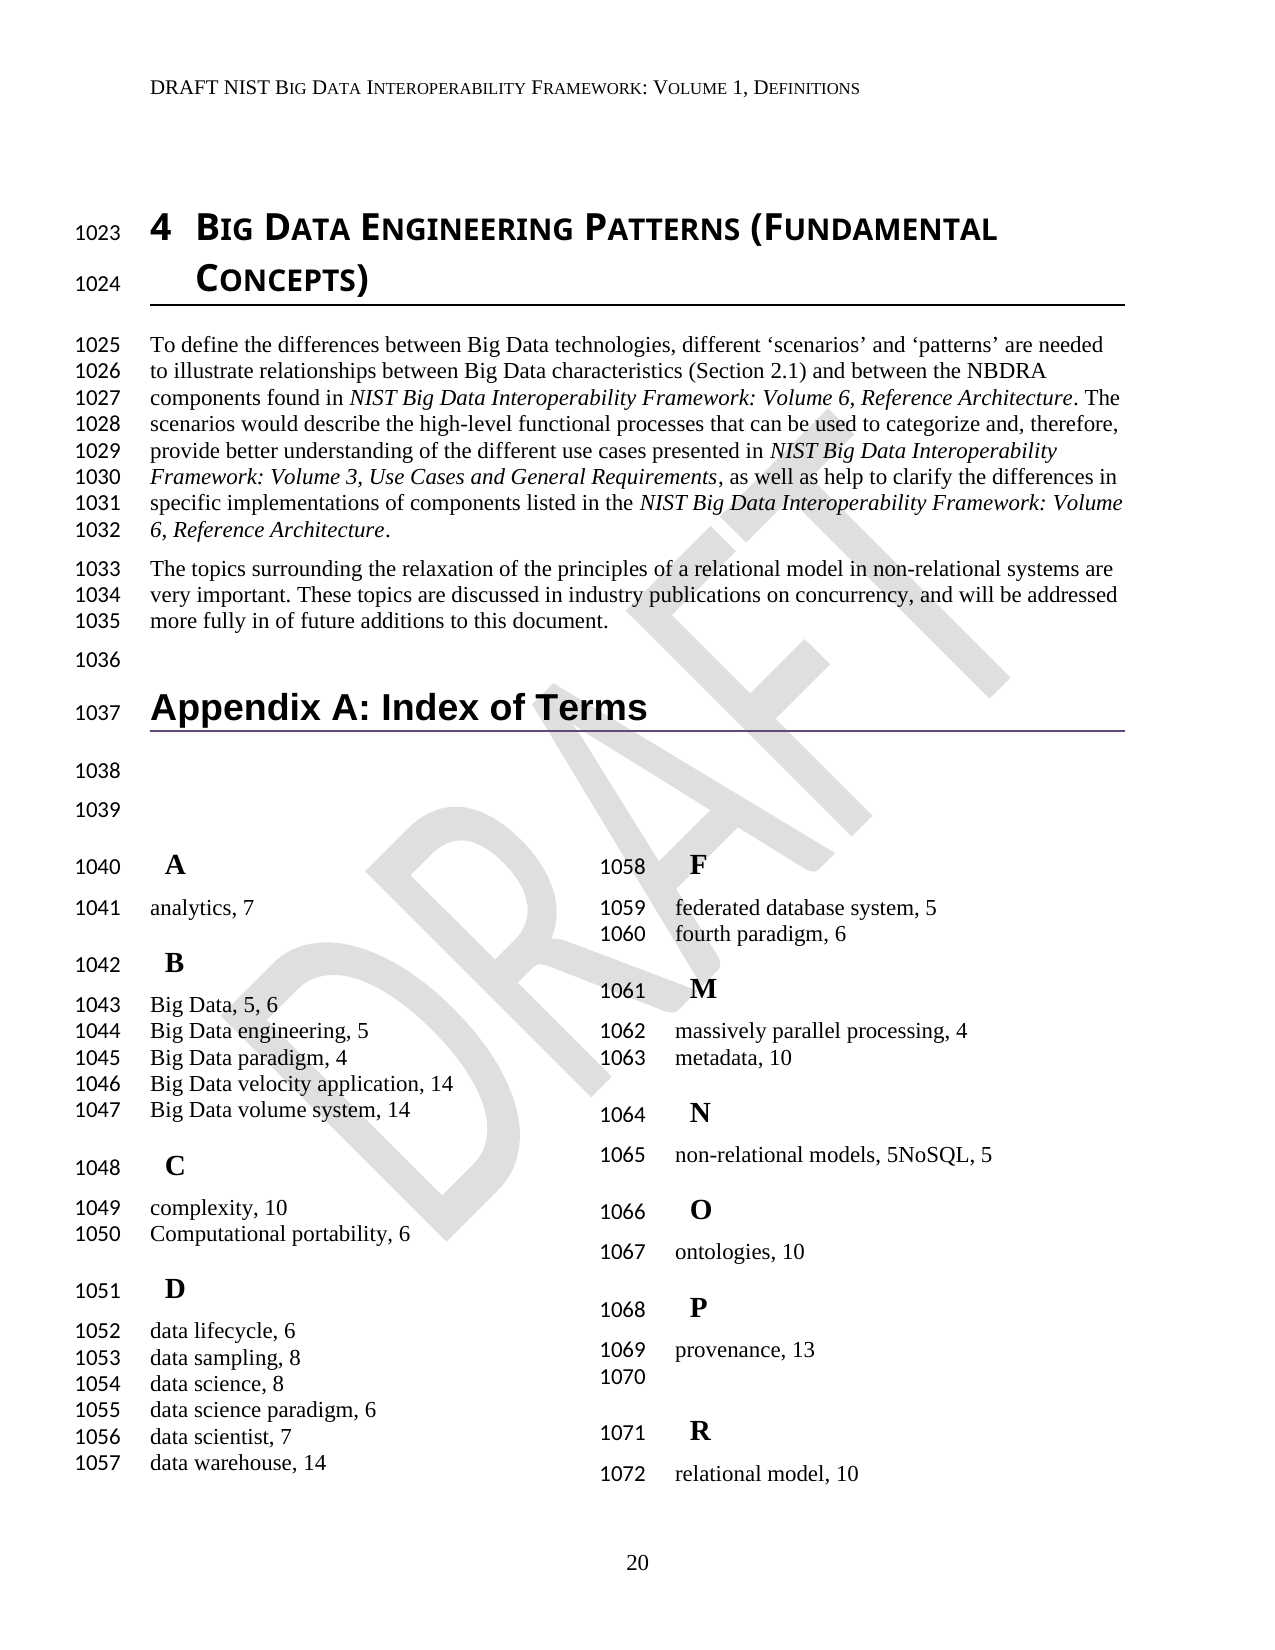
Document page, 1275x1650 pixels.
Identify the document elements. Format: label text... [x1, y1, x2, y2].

text metadata, 10 [675, 1044, 1125, 1070]
text Big Data paradigm, 4 [150, 1044, 600, 1070]
subtitle F [689, 847, 1125, 881]
title Appendix A: Index of Terms [150, 685, 1125, 730]
subtitle P [689, 1290, 1125, 1323]
text Big Data velocity application, 14 [150, 1070, 600, 1096]
text relational model, 10 [675, 1459, 1125, 1486]
text Computational portability, 6 [150, 1220, 600, 1246]
subtitle Big Data Engineering Patterns (Fundamental Concepts) [150, 200, 1125, 304]
text massively parallel processing, 4 [675, 1017, 1125, 1044]
text data scientist, 7 [150, 1423, 600, 1449]
subtitle O [689, 1192, 1125, 1226]
subtitle R [689, 1413, 1125, 1447]
text analytics, 7 [150, 893, 600, 920]
text data sampling, 8 [150, 1344, 600, 1370]
text data science paradigm, 6 [150, 1397, 600, 1423]
text The topics surrounding the relaxation of the principles of a relational model in non-relational systems are very important. These topics are discussed in industry publications on concurrency, and will be addressed more fully in of future additions to this document. [150, 554, 1125, 634]
text data lifecycle, 6 [150, 1317, 600, 1344]
text Big Data volume system, 14 [150, 1096, 600, 1123]
text complexity, 10 [150, 1194, 600, 1220]
text To define the differences between Big Data technologies, different ‘scenarios’ and ‘patterns’ are needed to illustrate relationships between Big Data characteristics (Section 2.1) and between the NBDRA components found in NIST Big Data Interoperability Framework: Volume 6, Reference Architecture. The scenarios would describe the high-level functional processes that can be used to categorize and, therefore, provide better understanding of the different use cases presented in NIST Big Data Interoperability Framework: Volume 3, Use Cases and General Requirements, as well as help to clarify the differences in specific implementations of components listed in the NIST Big Data Interoperability Framework: Volume 6, Reference Architecture. [150, 331, 1125, 542]
text ontologies, 10 [675, 1238, 1125, 1265]
subtitle A [164, 847, 600, 881]
subtitle B [164, 945, 600, 978]
text federated database system, 5 [675, 893, 1125, 920]
subtitle M [689, 971, 1125, 1005]
text Big Data engineering, 5 [150, 1017, 600, 1044]
text data science, 8 [150, 1370, 600, 1397]
text data warehouse, 14 [150, 1449, 600, 1476]
subtitle N [689, 1095, 1125, 1128]
text fourth paradigm, 6 [675, 920, 1125, 946]
text provenance, 13 [675, 1336, 1125, 1362]
subtitle C [164, 1148, 600, 1181]
subtitle D [164, 1271, 600, 1305]
text non-relational models, 5NoSQL, 5 [675, 1141, 1125, 1167]
text Big Data, 5, 6 [150, 991, 600, 1017]
